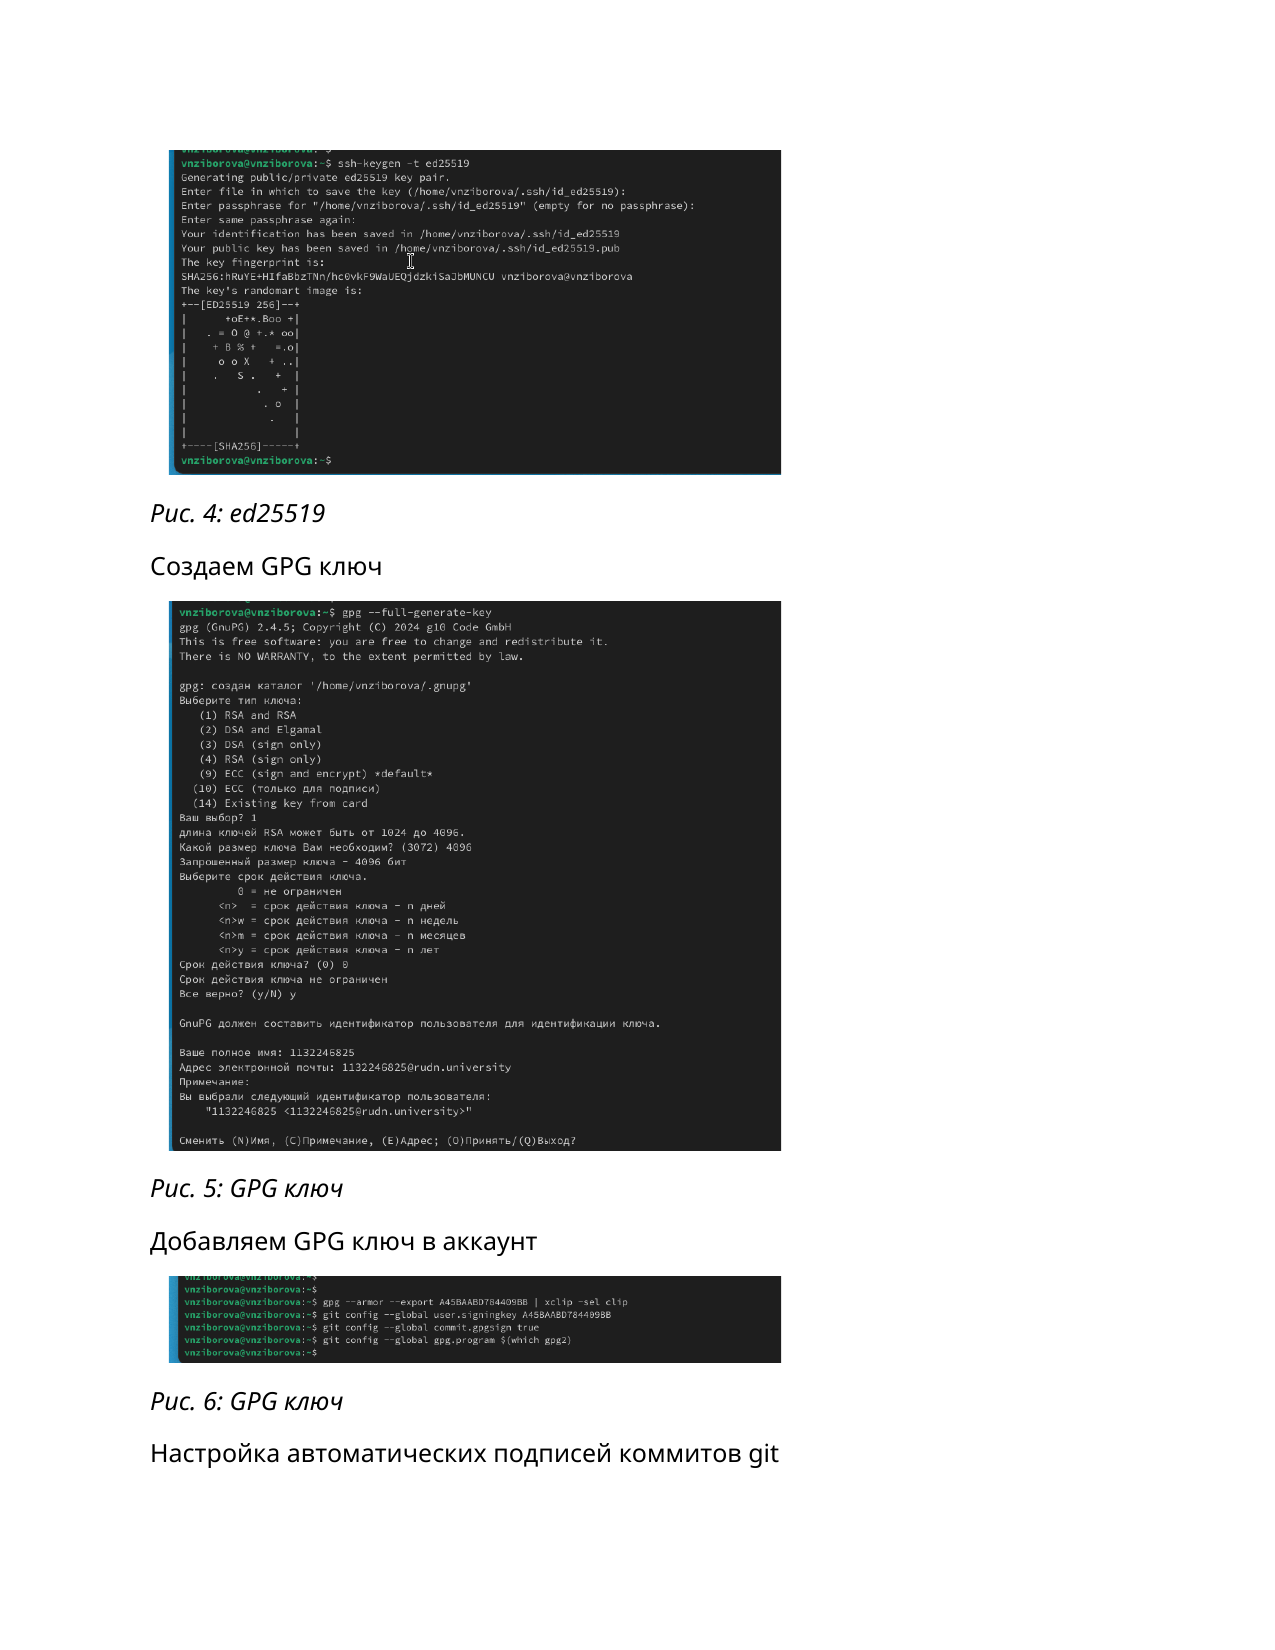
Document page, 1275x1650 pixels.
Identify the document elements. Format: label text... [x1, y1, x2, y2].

picture [168, 601, 782, 1151]
text Рис. 5: GPG ключ [150, 1171, 1125, 1205]
picture [168, 1276, 782, 1363]
text Рис. 4: ed25519 [150, 495, 1125, 529]
text Рис. 6: GPG ключ [150, 1383, 1125, 1417]
picture [168, 150, 782, 475]
text Создаем GPG ключ [150, 548, 1125, 582]
text Добавляем GPG ключ в аккаунт [150, 1224, 1125, 1258]
text Настройка автоматических подписей коммитов git [150, 1436, 1125, 1470]
